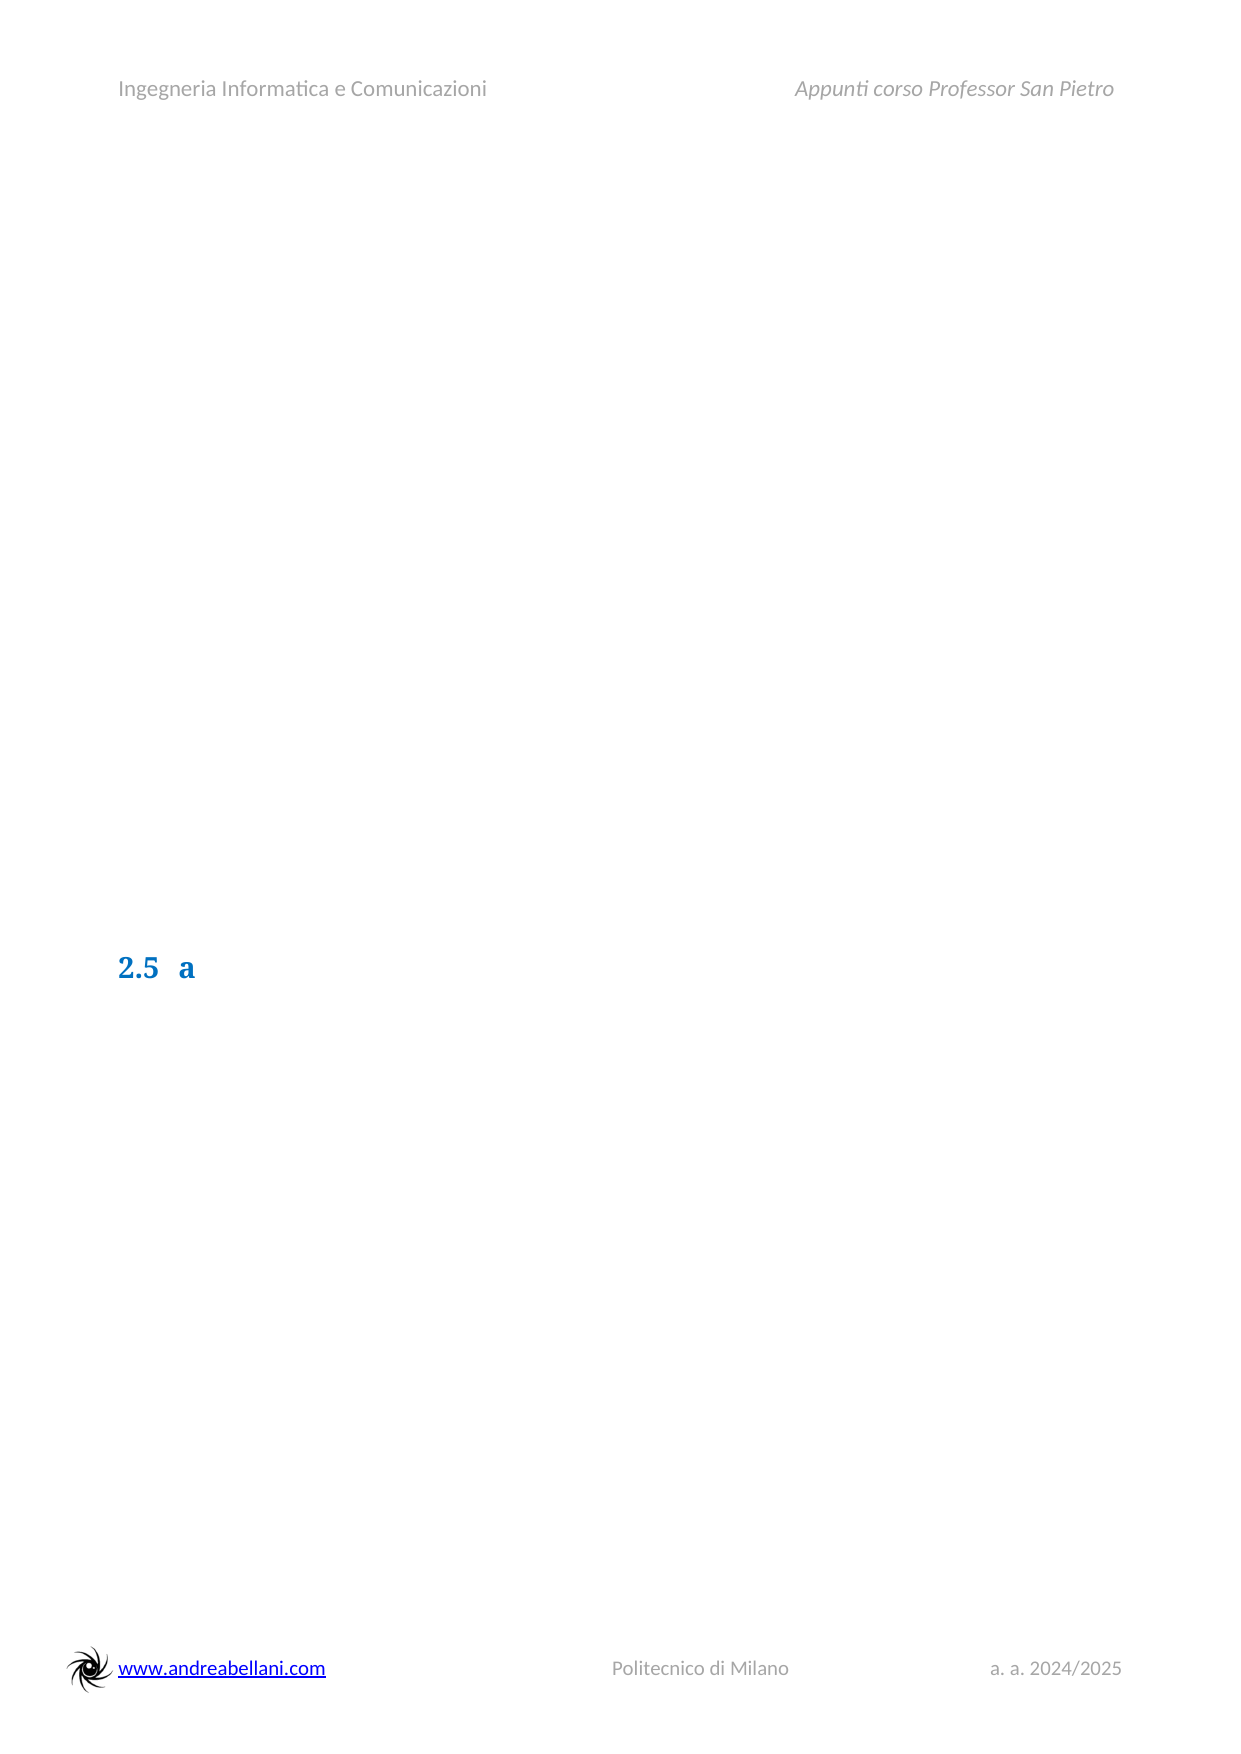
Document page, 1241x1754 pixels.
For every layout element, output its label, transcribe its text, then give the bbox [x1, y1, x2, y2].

text a [118, 947, 1122, 987]
picture [64, 1645, 115, 1695]
